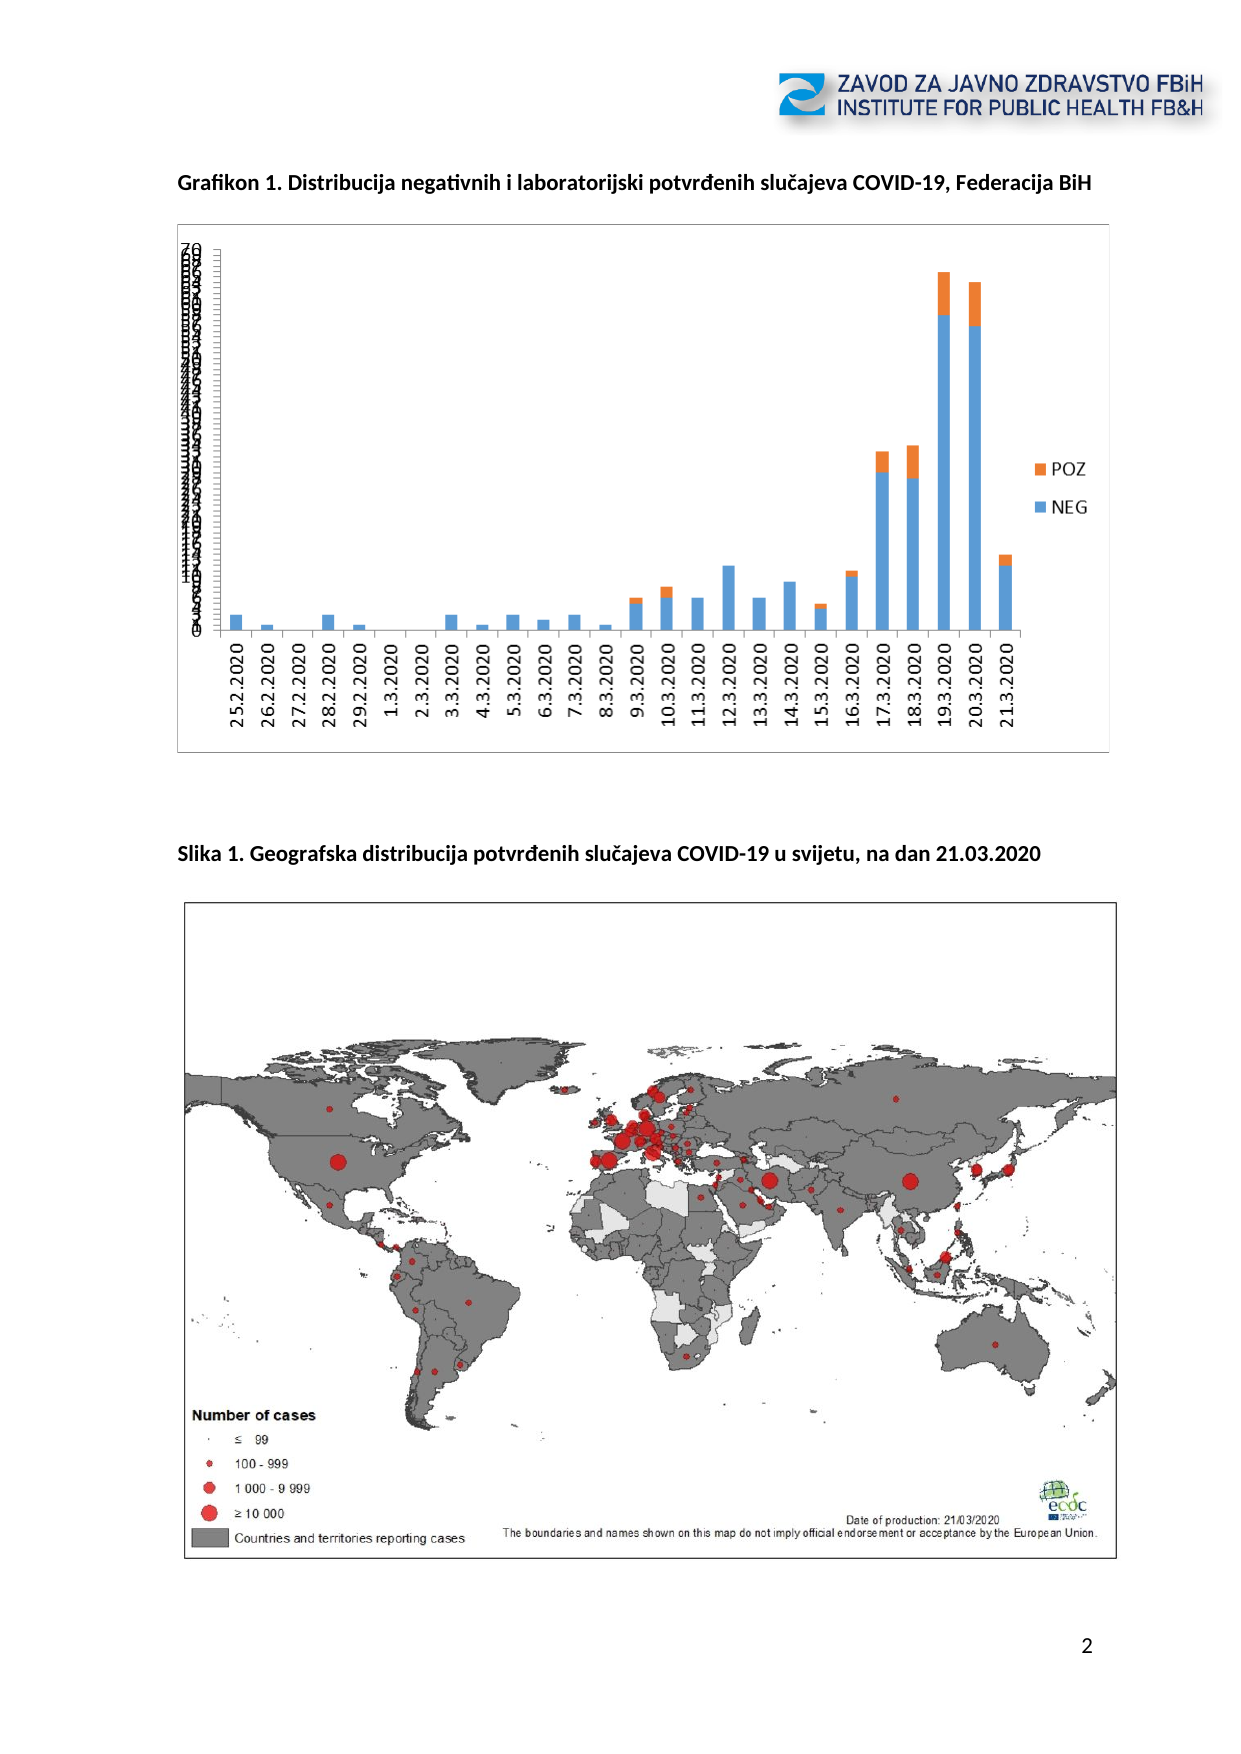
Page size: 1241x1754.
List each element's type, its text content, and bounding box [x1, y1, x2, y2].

text Slika 1. Geografska distribucija potvrđenih slučajeva COVID-19 u svijetu, na dan 21.03.2020 [177, 839, 1093, 867]
picture [177, 224, 1110, 753]
picture [772, 64, 1222, 135]
text Grafikon 1. Distribucija negativnih i laboratorijski potvrđenih slučajeva COVID-19, Federacija BiH [177, 168, 1093, 196]
picture [177, 896, 1122, 1564]
